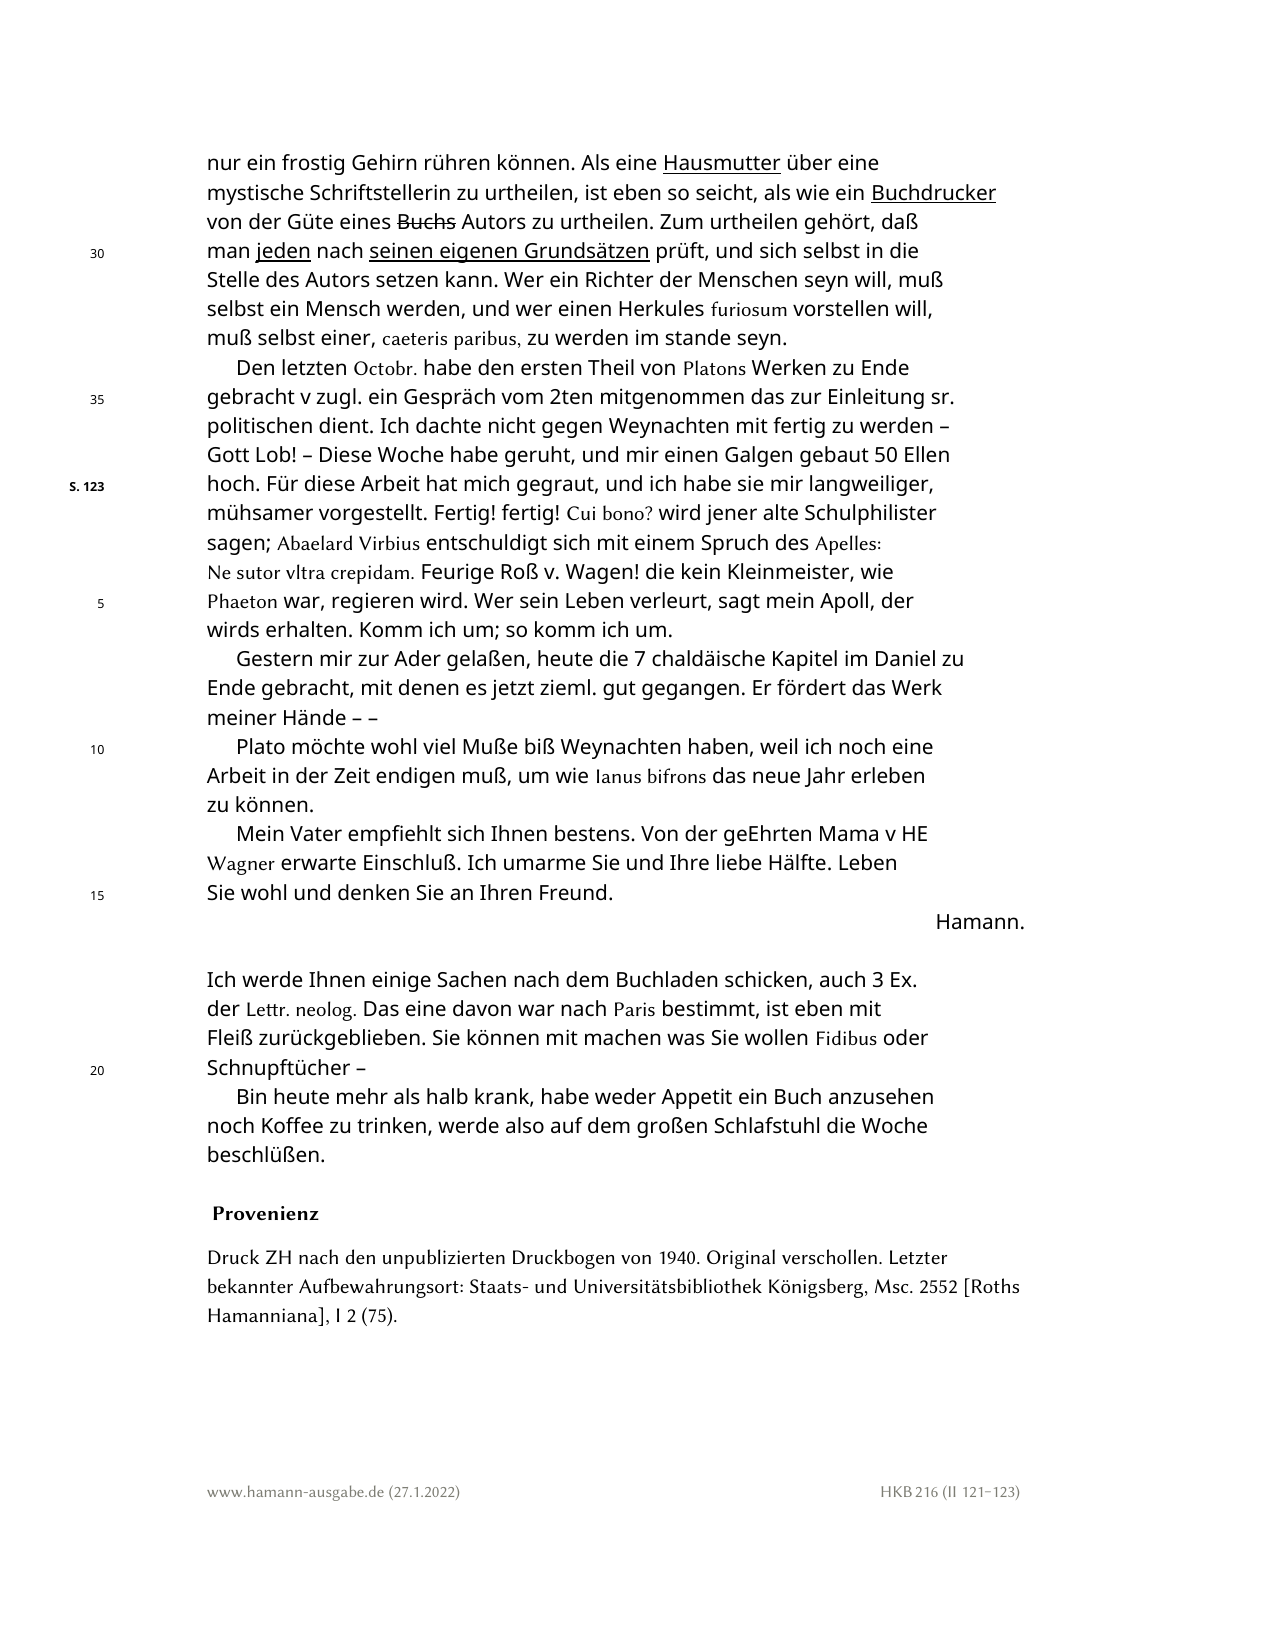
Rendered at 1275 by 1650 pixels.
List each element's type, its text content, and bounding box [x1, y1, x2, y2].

text mühsamer vorgestellt. Fertig! fertig! Cui bono? wird jener alte Schulphilister [207, 497, 1025, 527]
text Arbeit in der Zeit endigen muß, um wie Ianus bifrons das neue Jahr erleben [207, 760, 1025, 789]
text wirds erhalten. Komm ich um; so komm ich um. [207, 614, 1025, 643]
text Ende gebracht, mit denen es jetzt zieml. gut gegangen. Er fördert das Werk [207, 672, 1025, 702]
text noch Koffee zu trinken, werde also auf dem großen Schlafstuhl die Woche [207, 1110, 1025, 1139]
text meiner Hände – – [207, 702, 1025, 731]
text von der Güte eines Buchs Autors zu urtheilen. Zum urtheilen gehört, daß [207, 206, 1025, 235]
text Bin heute mehr als halb krank, habe weder Appetit ein Buch anzusehen [236, 1081, 1025, 1110]
text muß selbst einer, caeteris paribus, zu werden im stande seyn. [207, 322, 1025, 352]
text 20 [0, 1052, 104, 1081]
text zu können. [207, 789, 1025, 818]
text Mein Vater empfiehlt sich Ihnen bestens. Von der geEhrten Mama v HE [236, 818, 1025, 847]
text Gott Lob! – Diese Woche habe geruht, und mir einen Galgen gebaut 50 Ellen [207, 439, 1025, 468]
text Gestern mir zur Ader gelaßen, heute die 7 chaldäische Kapitel im Daniel zu [236, 643, 1025, 672]
text gebracht v zugl. ein Gespräch vom 2ten mitgenommen das zur Einleitung sr. [207, 381, 1025, 410]
text Stelle des Autors setzen kann. Wer ein Richter der Menschen seyn will, muß [207, 264, 1025, 293]
text Ne sutor vltra crepidam. Feurige Roß v. Wagen! die kein Kleinmeister, wie [207, 556, 1025, 585]
text Phaeton war, regieren wird. Wer sein Leben verleurt, sagt mein Apoll, der [207, 585, 1025, 614]
text Plato möchte wohl viel Muße biß Weynachten haben, weil ich noch eine [236, 731, 1025, 760]
text Ich werde Ihnen einige Sachen nach dem Buchladen schicken, auch 3 Ex. [207, 964, 1025, 993]
text 35 [0, 381, 104, 410]
text beschlüßen. [207, 1139, 1025, 1168]
text Wagner erwarte Einschluß. Ich umarme Sie und Ihre liebe Hälfte. Leben [207, 847, 1025, 877]
text 10 [0, 731, 104, 760]
text sagen; Abaelard Virbius entschuldigt sich mit einem Spruch des Apelles: [207, 527, 1025, 556]
text selbst ein Mensch werden, und wer einen Herkules furiosum vorstellen will, [207, 293, 1025, 322]
text man jeden nach seinen eigenen Grundsätzen prüft, und sich selbst in die [207, 235, 1025, 264]
text 30 [0, 235, 104, 264]
text hoch. Für diese Arbeit hat mich gegraut, und ich habe sie mir langweiliger, [207, 468, 1025, 497]
text 5 [0, 585, 104, 614]
text Sie wohl und denken Sie an Ihren Freund. [207, 877, 1025, 906]
text Fleiß zurückgeblieben. Sie können mit machen was Sie wollen Fidibus oder [207, 1022, 1025, 1052]
text mystische Schriftstellerin zu urtheilen, ist eben so seicht, als wie ein Buchdrucker [207, 177, 1025, 206]
text Schnupftücher – [207, 1052, 1025, 1081]
text Den letzten Octobr. habe den ersten Theil von Platons Werken zu Ende [236, 352, 1025, 381]
text der Lettr. neolog. Das eine davon war nach Paris bestimmt, ist eben mit [207, 993, 1025, 1022]
text 15 [0, 877, 104, 906]
text Hamann. [207, 906, 1025, 935]
text nur ein frostig Gehirn rühren können. Als eine Hausmutter über eine [207, 147, 1025, 177]
text S. 123 [0, 468, 104, 497]
text Druck ZH nach den unpublizierten Druckbogen von 1940. Original verschollen. Letzter bekannter Aufbewahrungsort: Staats- und Universitätsbibliothek Königsberg, Msc. 2552 [Roths Hamanniana], I 2 (75). [207, 1241, 1025, 1329]
text politischen dient. Ich dachte nicht gegen Weynachten mit fertig zu werden – [207, 410, 1025, 439]
text Provenienz [207, 1197, 1025, 1227]
